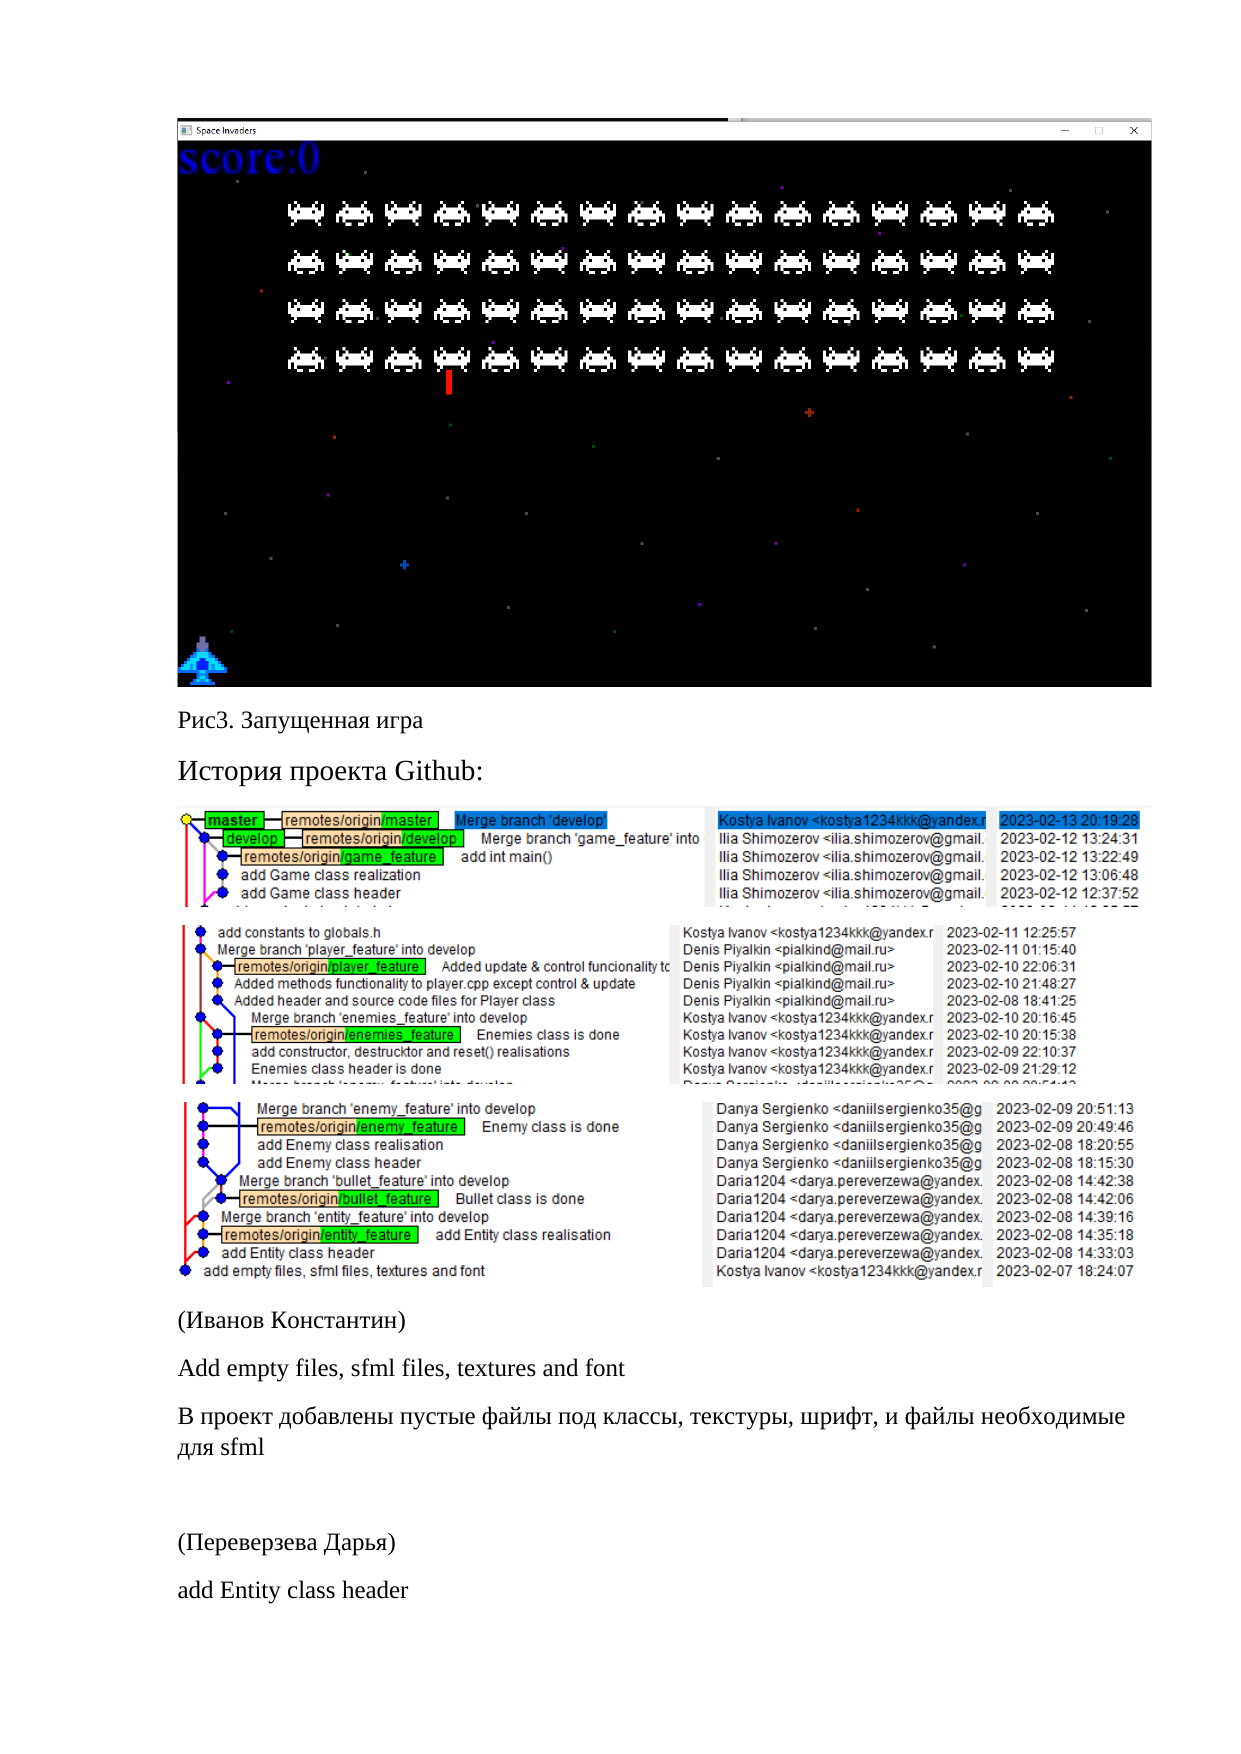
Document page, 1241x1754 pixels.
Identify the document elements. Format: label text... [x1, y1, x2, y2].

text Рис3. Запущенная игра [177, 706, 1152, 734]
text История проекта Github: [177, 753, 1152, 787]
picture [177, 806, 1152, 907]
picture [177, 925, 1152, 1084]
text Add empty files, sfml files, textures and font [177, 1353, 1152, 1382]
text (Иванов Константин) [177, 1305, 1152, 1334]
picture [177, 1102, 1152, 1287]
text add Entity class header [177, 1575, 1152, 1604]
picture [177, 118, 1152, 687]
text (Переверзева Дарья) [177, 1527, 1152, 1556]
text В проект добавлены пустые файлы под классы, текстуры, шрифт, и файлы необходимые для sfml [177, 1401, 1152, 1461]
